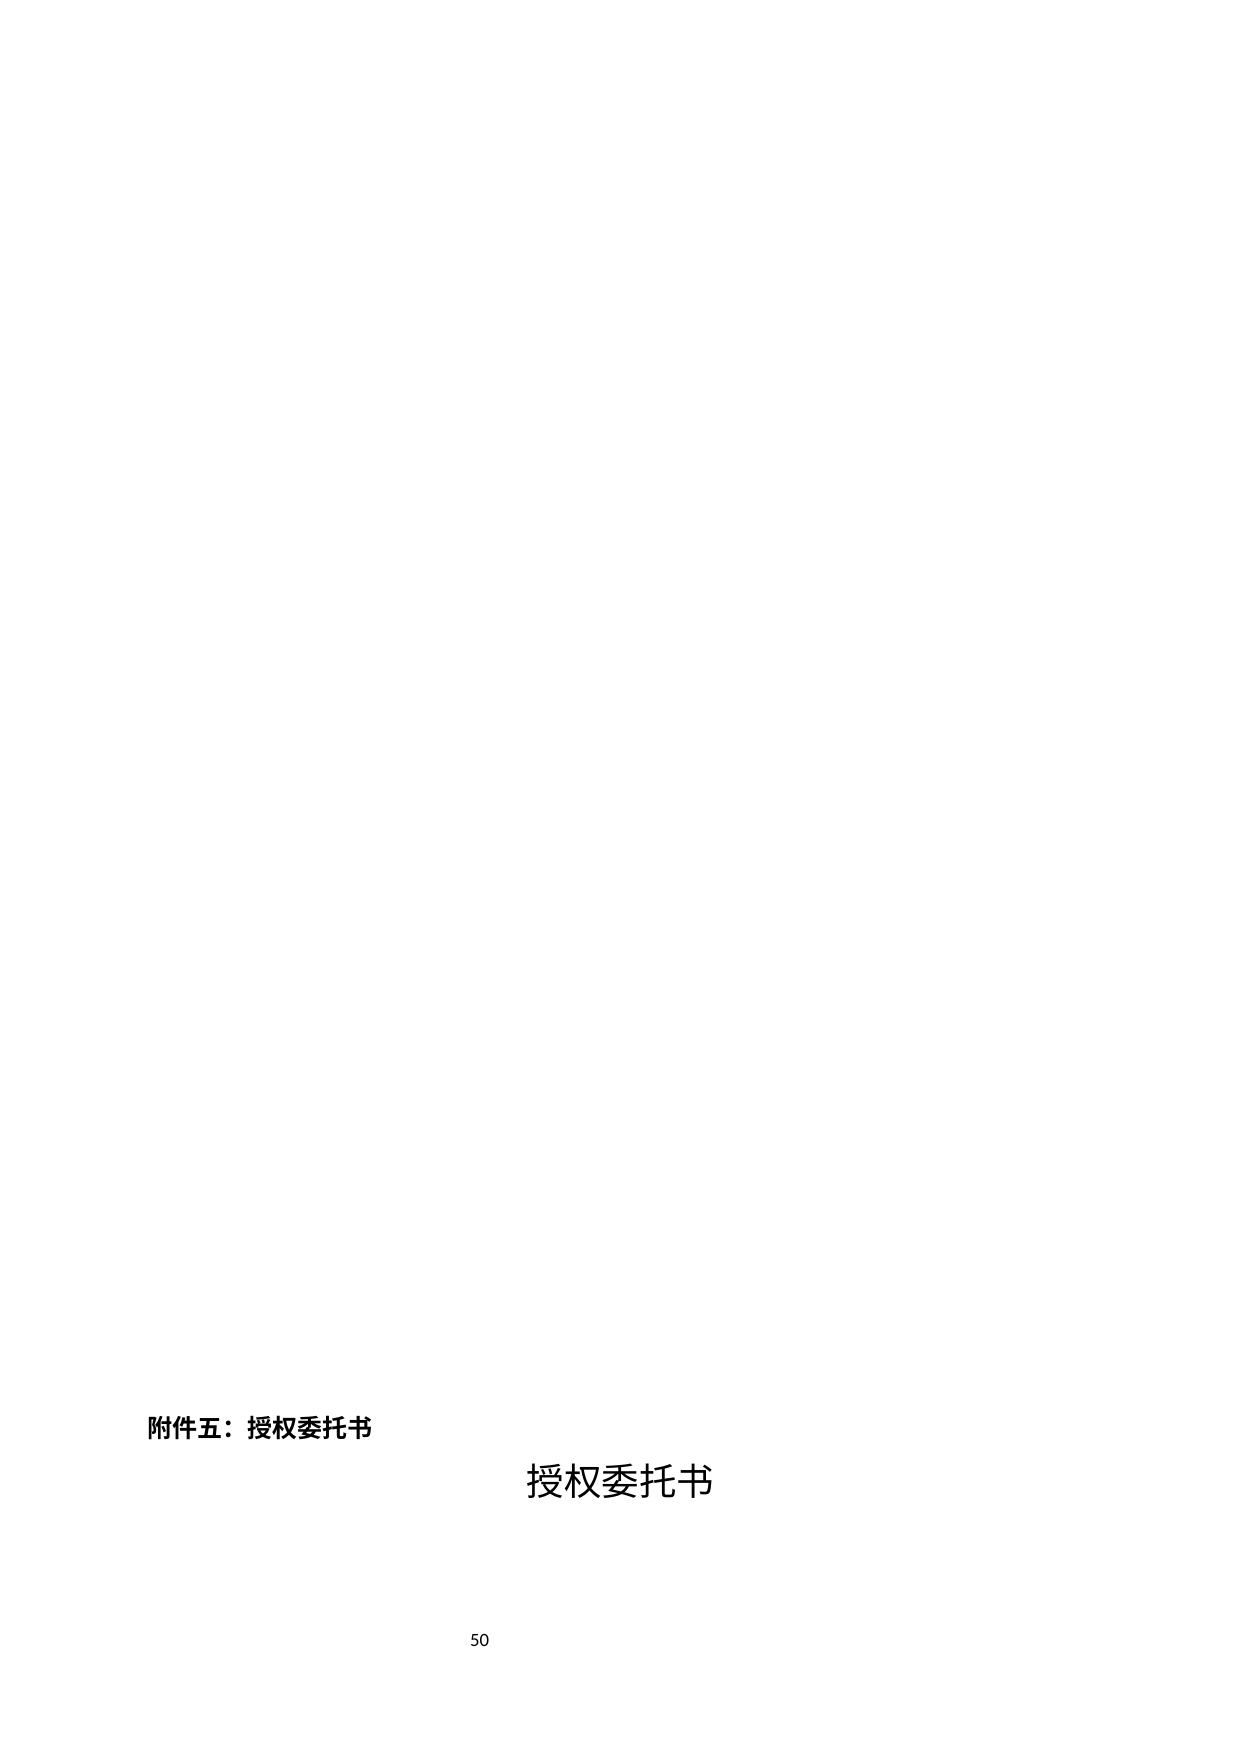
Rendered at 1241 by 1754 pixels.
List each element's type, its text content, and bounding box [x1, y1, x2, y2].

text 授权委托书 [148, 1447, 1093, 1512]
subtitle 附件五：授权委托书 [148, 1397, 1093, 1447]
